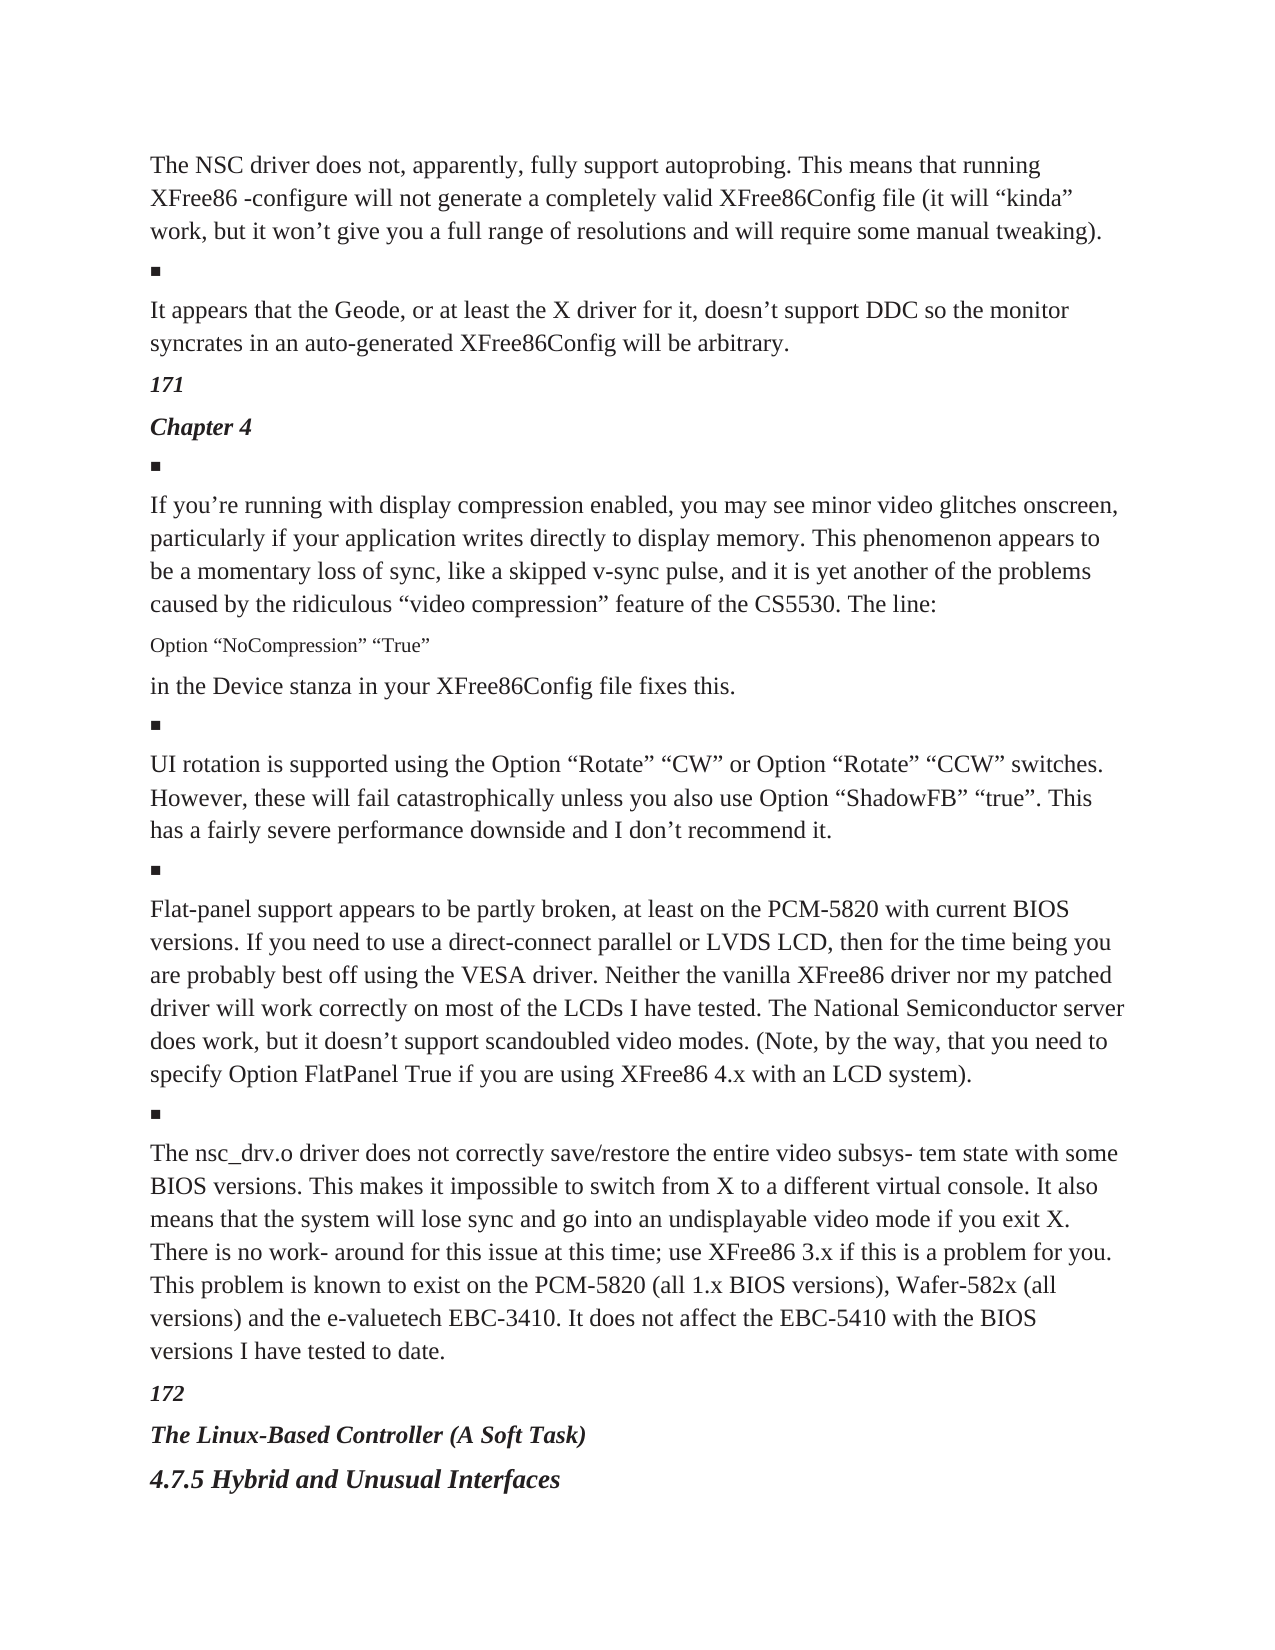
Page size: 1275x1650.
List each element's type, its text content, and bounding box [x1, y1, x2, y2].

text in the Device stanza in your XFree86Config file fixes this. [150, 671, 1125, 700]
text ■ [150, 714, 1125, 736]
text ■ [150, 859, 1125, 881]
text Option “NoCompression” “True” [150, 633, 1125, 657]
text The Linux-Based Controller (A Soft Task) [150, 1420, 1125, 1449]
text Chapter 4 [150, 412, 1125, 441]
text It appears that the Geode, or at least the X driver for it, doesn’t support DDC so the monitor syncrates in an auto-generated XFree86Config will be arbitrary. [150, 295, 1125, 356]
text ■ [150, 455, 1125, 477]
text 172 [150, 1379, 1125, 1406]
text 4.7.5 Hybrid and Unusual Interfaces [150, 1464, 1125, 1495]
text ■ [150, 259, 1125, 281]
text Flat-panel support appears to be partly broken, at least on the PCM-5820 with current BIOS versions. If you need to use a direct-connect parallel or LVDS LCD, then for the time being you are probably best off using the VESA driver. Neither the vanilla XFree86 driver nor my patched driver will work correctly on most of the LCDs I have tested. The National Semiconductor server does work, but it doesn’t support scandoubled video modes. (Note, by the way, that you need to specify Option FlatPanel True if you are using XFree86 4.x with an LCD system). [150, 894, 1125, 1088]
text The NSC driver does not, apparently, fully support autoprobing. This means that running XFree86 -configure will not generate a completely valid XFree86Config file (it will “kinda” work, but it won’t give you a full range of resolutions and will require some manual tweaking). [150, 150, 1125, 245]
text 171 [150, 371, 1125, 397]
text ■ [150, 1103, 1125, 1124]
text UI rotation is supported using the Option “Rotate” “CW” or Option “Rotate” “CCW” switches. However, these will fail catastrophically unless you also use Option “ShadowFB” “true”. This has a fairly severe performance downside and I don’t recommend it. [150, 749, 1125, 844]
text The nsc_drv.o driver does not correctly save/restore the entire video subsys- tem state with some BIOS versions. This makes it impossible to switch from X to a different virtual console. It also means that the system will lose sync and go into an undisplayable video mode if you exit X. There is no work- around for this issue at this time; use XFree86 3.x if this is a problem for you. This problem is known to exist on the PCM-5820 (all 1.x BIOS versions), Wafer-582x (all versions) and the e-valuetech EBC-3410. It does not affect the EBC-5410 with the BIOS versions I have tested to date. [150, 1138, 1125, 1365]
text If you’re running with display compression enabled, you may see minor video glitches onscreen, particularly if your application writes directly to display memory. This phenomenon appears to be a momentary loss of sync, like a skipped v-sync pulse, and it is yet another of the problems caused by the ridiculous “video compression” feature of the CS5530. The line: [150, 490, 1125, 618]
